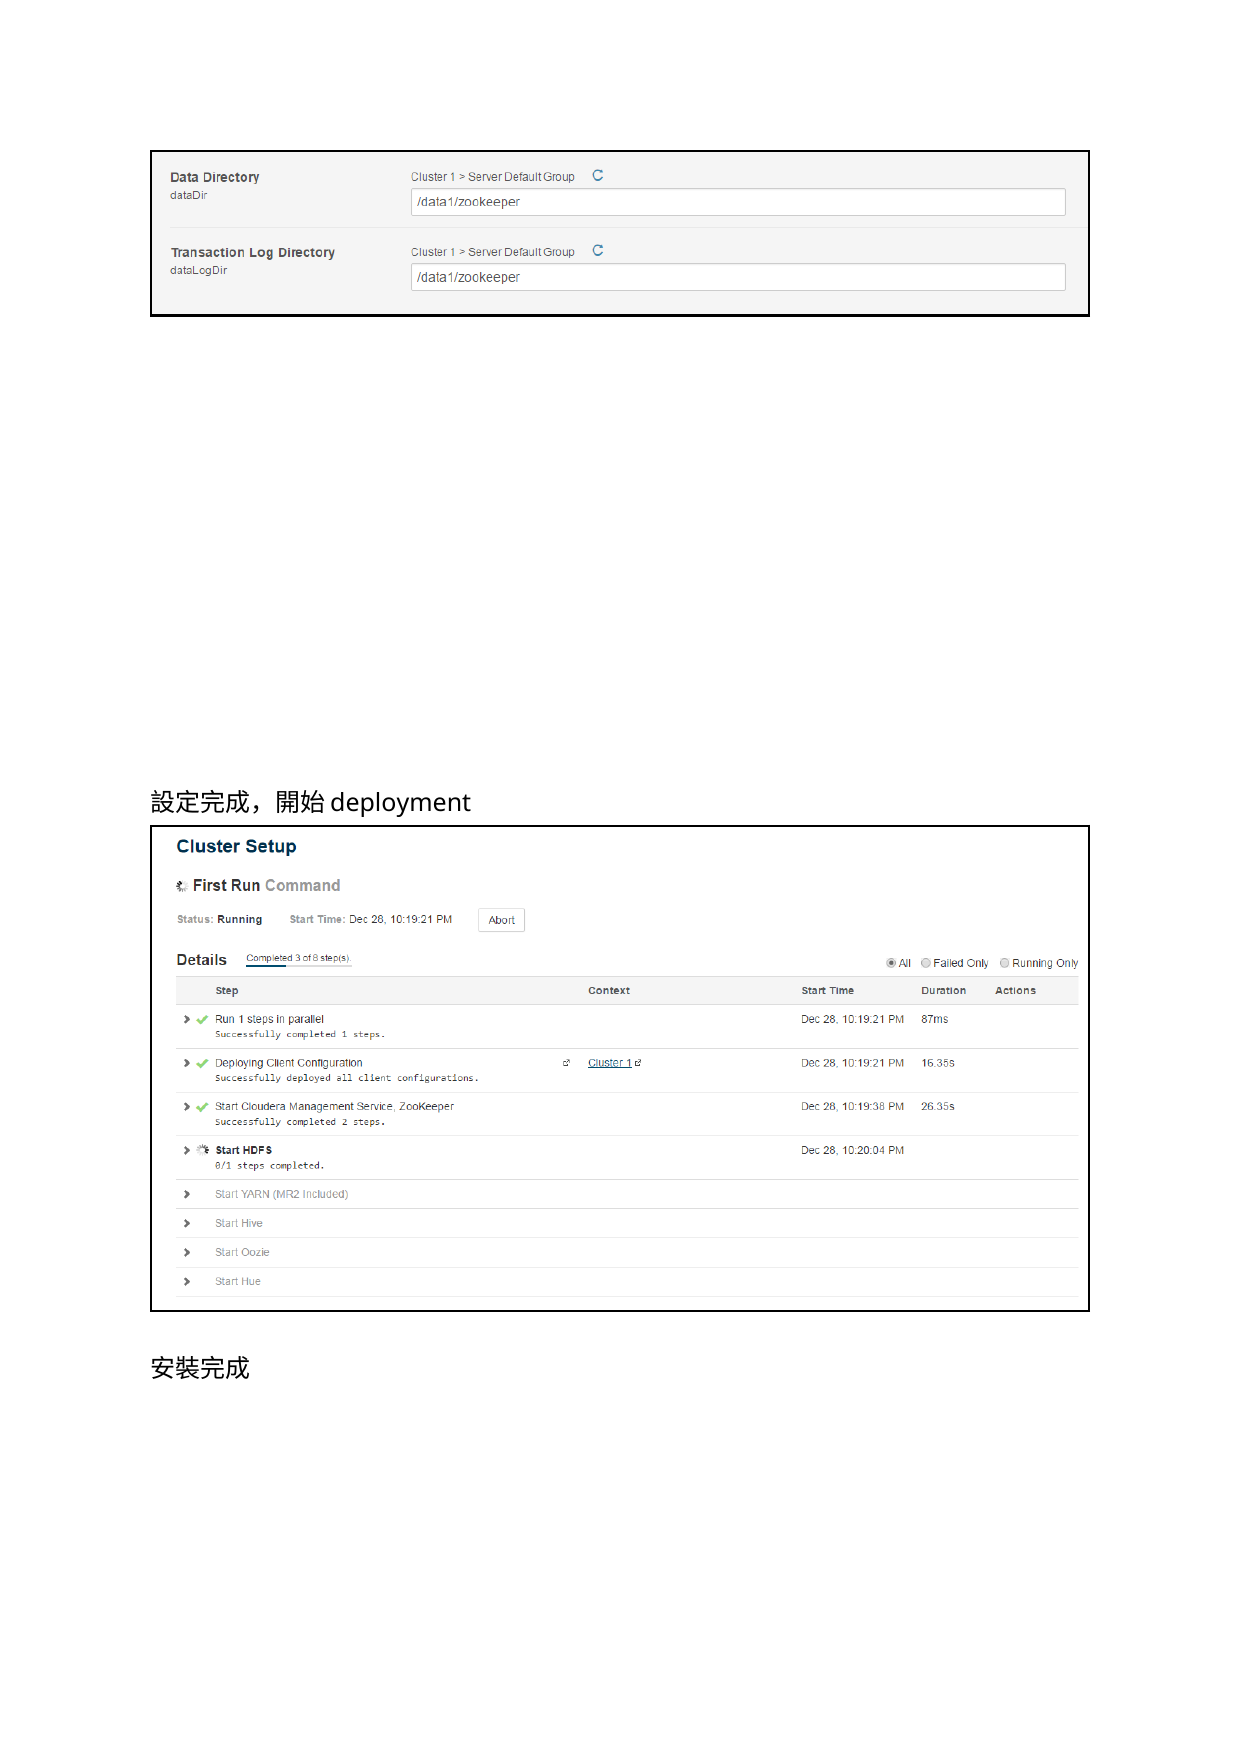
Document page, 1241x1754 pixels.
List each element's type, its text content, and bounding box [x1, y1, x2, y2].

text 設定完成，開始deployment [150, 783, 1090, 819]
picture [152, 152, 1088, 314]
text 安裝完成 [150, 1349, 1090, 1385]
picture [152, 827, 1088, 1310]
